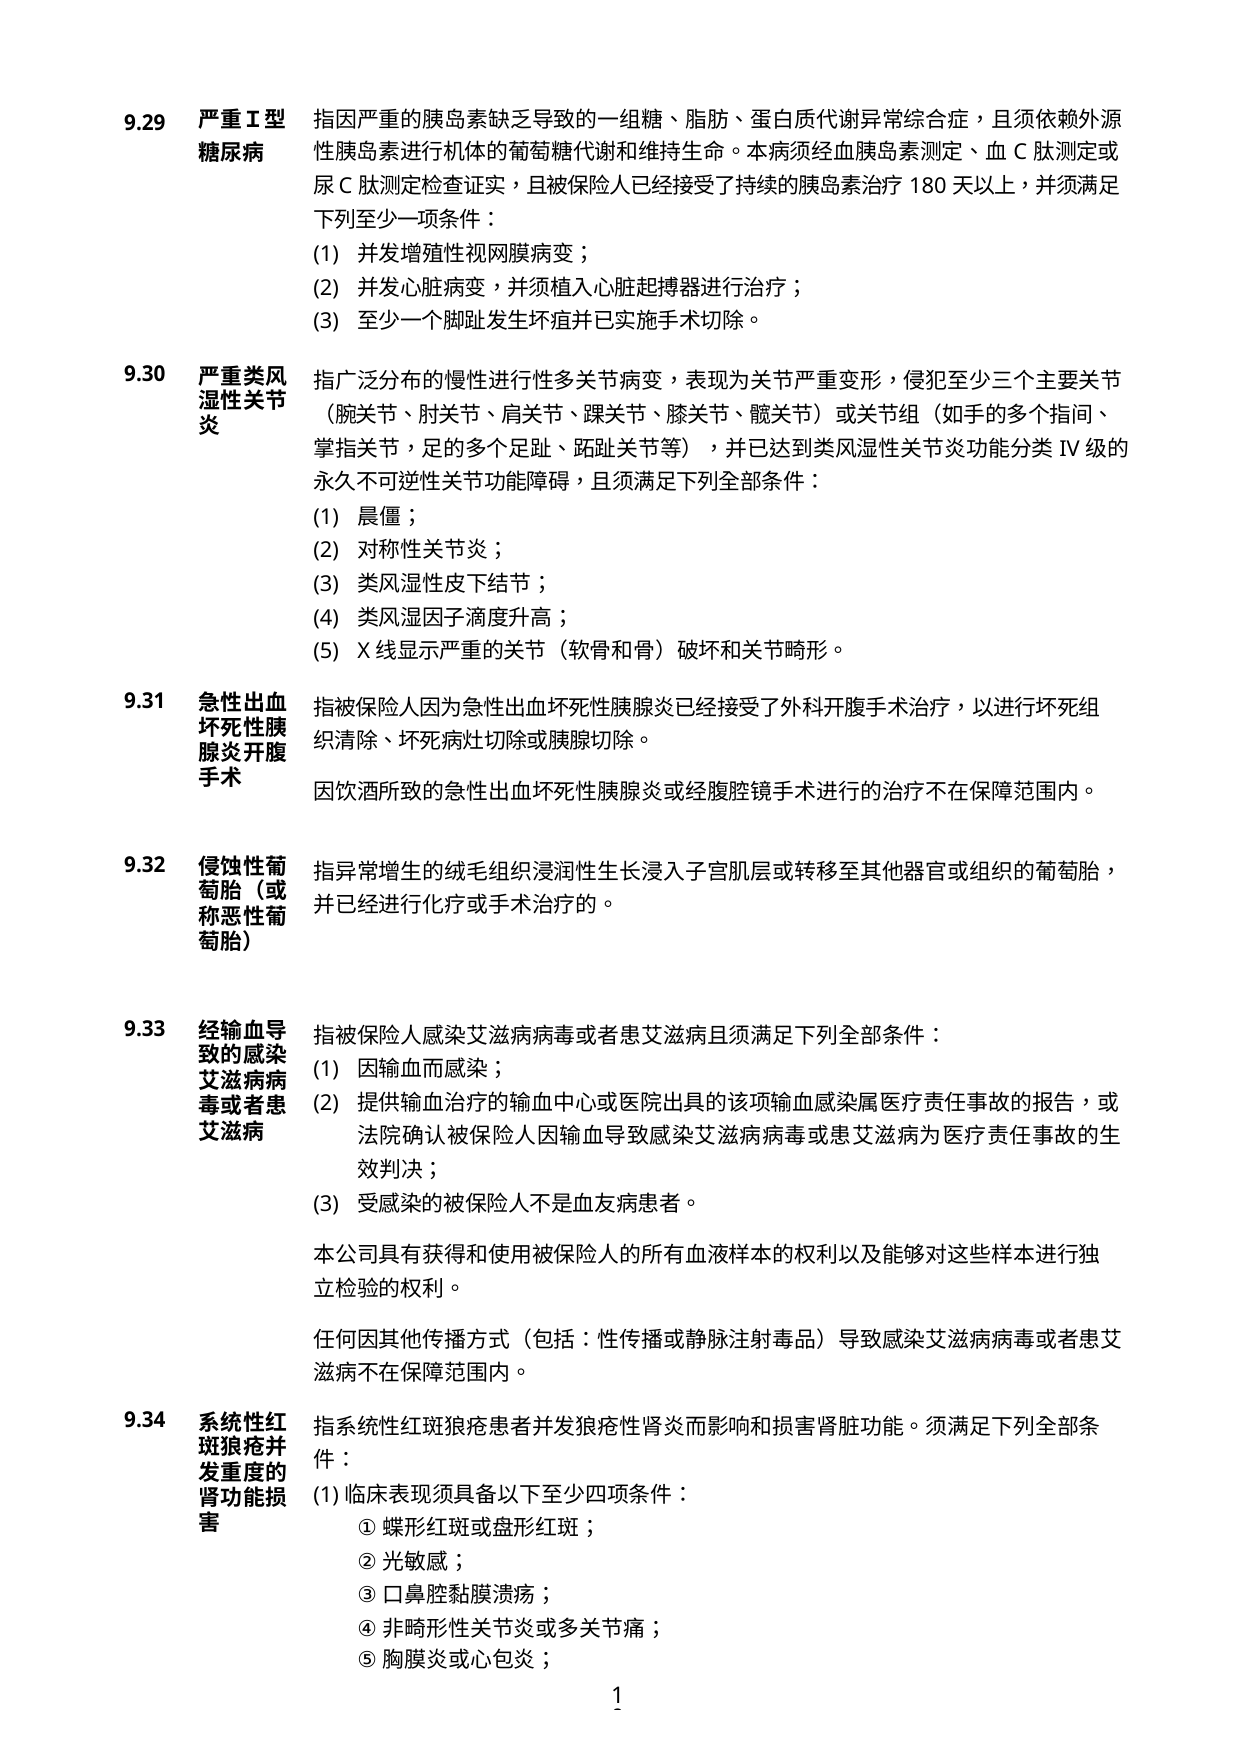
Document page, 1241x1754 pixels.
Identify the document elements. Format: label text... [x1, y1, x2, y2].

table_header 9.29 [100, 110, 182, 350]
table_cell 严重类风湿性关节炎 [182, 350, 300, 676]
table_cell 指系统性红斑狼疮患者并发狼疮性肾炎而影响和损害肾脏功能。须满足下列全部条件： (1) 临床表现须具备以下至少四项条件： ① 蝶形红斑或盘形红斑； ② 光敏感； ③ 口鼻腔黏膜溃疡； ④ 非畸形性关节炎或多关节痛； ⑤ 胸膜炎或心包炎； [300, 1396, 1151, 1673]
table_cell 指异常增生的绒毛组织浸润性生长浸入子宫肌层或转移至其他器官或组织的葡萄胎， 并已经进行化疗或手术治疗的。 [300, 840, 1151, 1004]
table_cell 9.34 [100, 1396, 182, 1673]
table_cell 指被保险人因为急性出血坏死性胰腺炎已经接受了外科开腹手术治疗，以进行坏死组织清除、坏死病灶切除或胰腺切除。 因饮酒所致的急性出血坏死性胰腺炎或经腹腔镜手术进行的治疗不在保障范围内。 [300, 676, 1151, 840]
table_cell 9.30 [100, 350, 182, 676]
table_cell 经输血导致的感染艾滋病病毒或者患艾滋病 [182, 1004, 300, 1396]
table_header 严重Ｉ型 糖尿病 [182, 110, 300, 350]
table_cell 9.32 [100, 840, 182, 1004]
table_cell 急性出血坏死性胰腺炎开腹手术 [182, 676, 300, 840]
table_cell 9.33 [100, 1004, 182, 1396]
table_cell 指广泛分布的慢性进行性多关节病变，表现为关节严重变形，侵犯至少三个主要关节 （腕关节、肘关节、肩关节、踝关节、膝关节、髋关节）或关节组（如手的多个指间、掌指关节，足的多个足趾、跖趾关节等），并已达到类风湿性关节炎功能分类 IV 级的永久不可逆性关节功能障碍，且须满足下列全部条件： 晨僵； 对称性关节炎； 类风湿性皮下结节； 类风湿因子滴度升高； X 线显示严重的关节（软骨和骨）破坏和关节畸形。 [300, 350, 1151, 676]
table_header 指因严重的胰岛素缺乏导致的一组糖、脂肪、蛋白质代谢异常综合症，且须依赖外源 性胰岛素进行机体的葡萄糖代谢和维持生命。本病须经血胰岛素测定、血 C 肽测定或尿 C 肽测定检查证实，且被保险人已经接受了持续的胰岛素治疗 180 天以上，并须满足下列至少一项条件： 并发增殖性视网膜病变； 并发心脏病变，并须植入心脏起搏器进行治疗； 至少一个脚趾发生坏疽并已实施手术切除。 [300, 110, 1151, 350]
table_cell 侵蚀性葡萄胎（或称恶性葡萄胎） [182, 840, 300, 1004]
table_cell 系统性红斑狼疮并发重度的肾功能损害 [182, 1396, 300, 1673]
table_cell 指被保险人感染艾滋病病毒或者患艾滋病且须满足下列全部条件： 因输血而感染； 提供输血治疗的输血中心或医院出具的该项输血感染属医疗责任事故的报告，或法院确认被保险人因输血导致感染艾滋病病毒或患艾滋病为医疗责任事故的生效判决； 受感染的被保险人不是血友病患者。 本公司具有获得和使用被保险人的所有血液样本的权利以及能够对这些样本进行独立检验的权利。 任何因其他传播方式（包括：性传播或静脉注射毒品）导致感染艾滋病病毒或者患艾滋病不在保障范围内。 [300, 1004, 1151, 1396]
table_cell 9.31 [100, 676, 182, 840]
